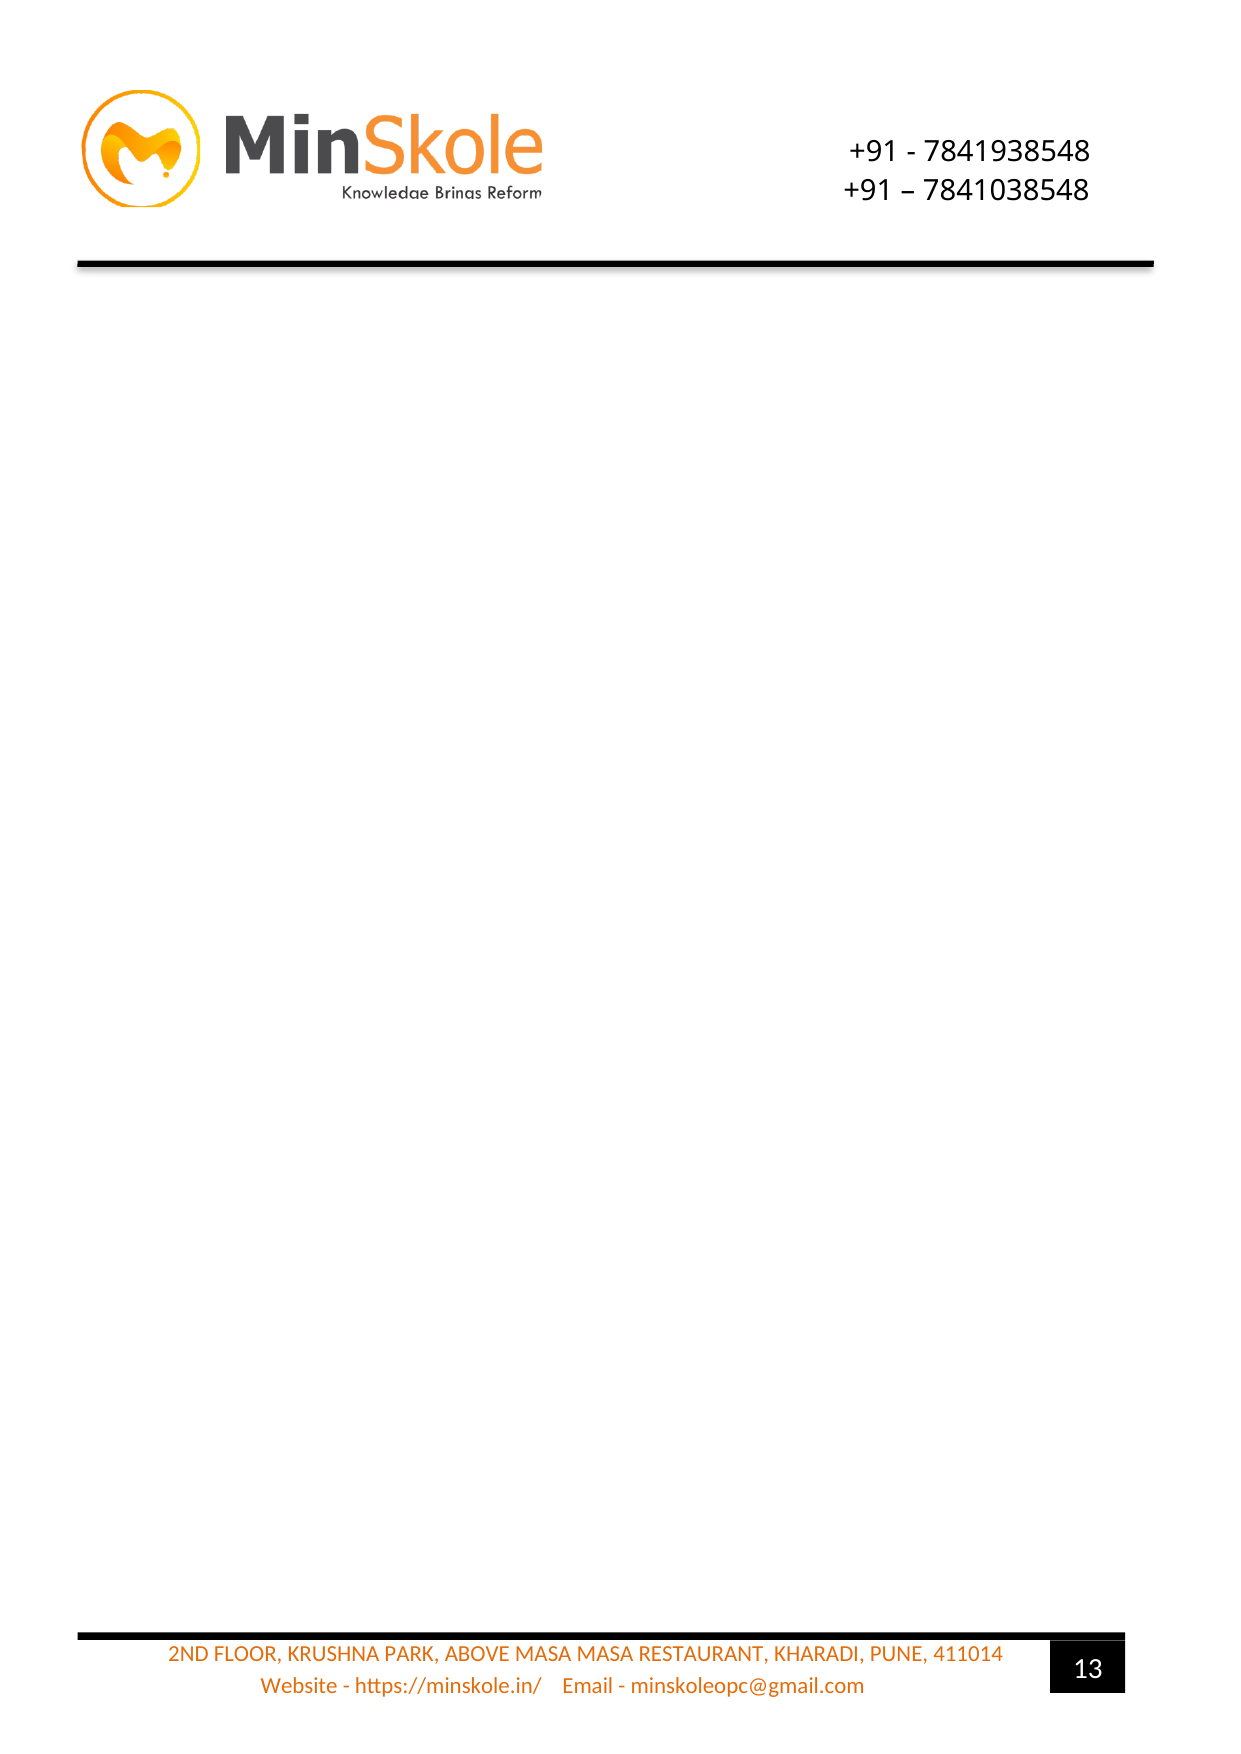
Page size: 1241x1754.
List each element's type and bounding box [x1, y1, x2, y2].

picture [226, 113, 542, 199]
picture [81, 90, 200, 206]
